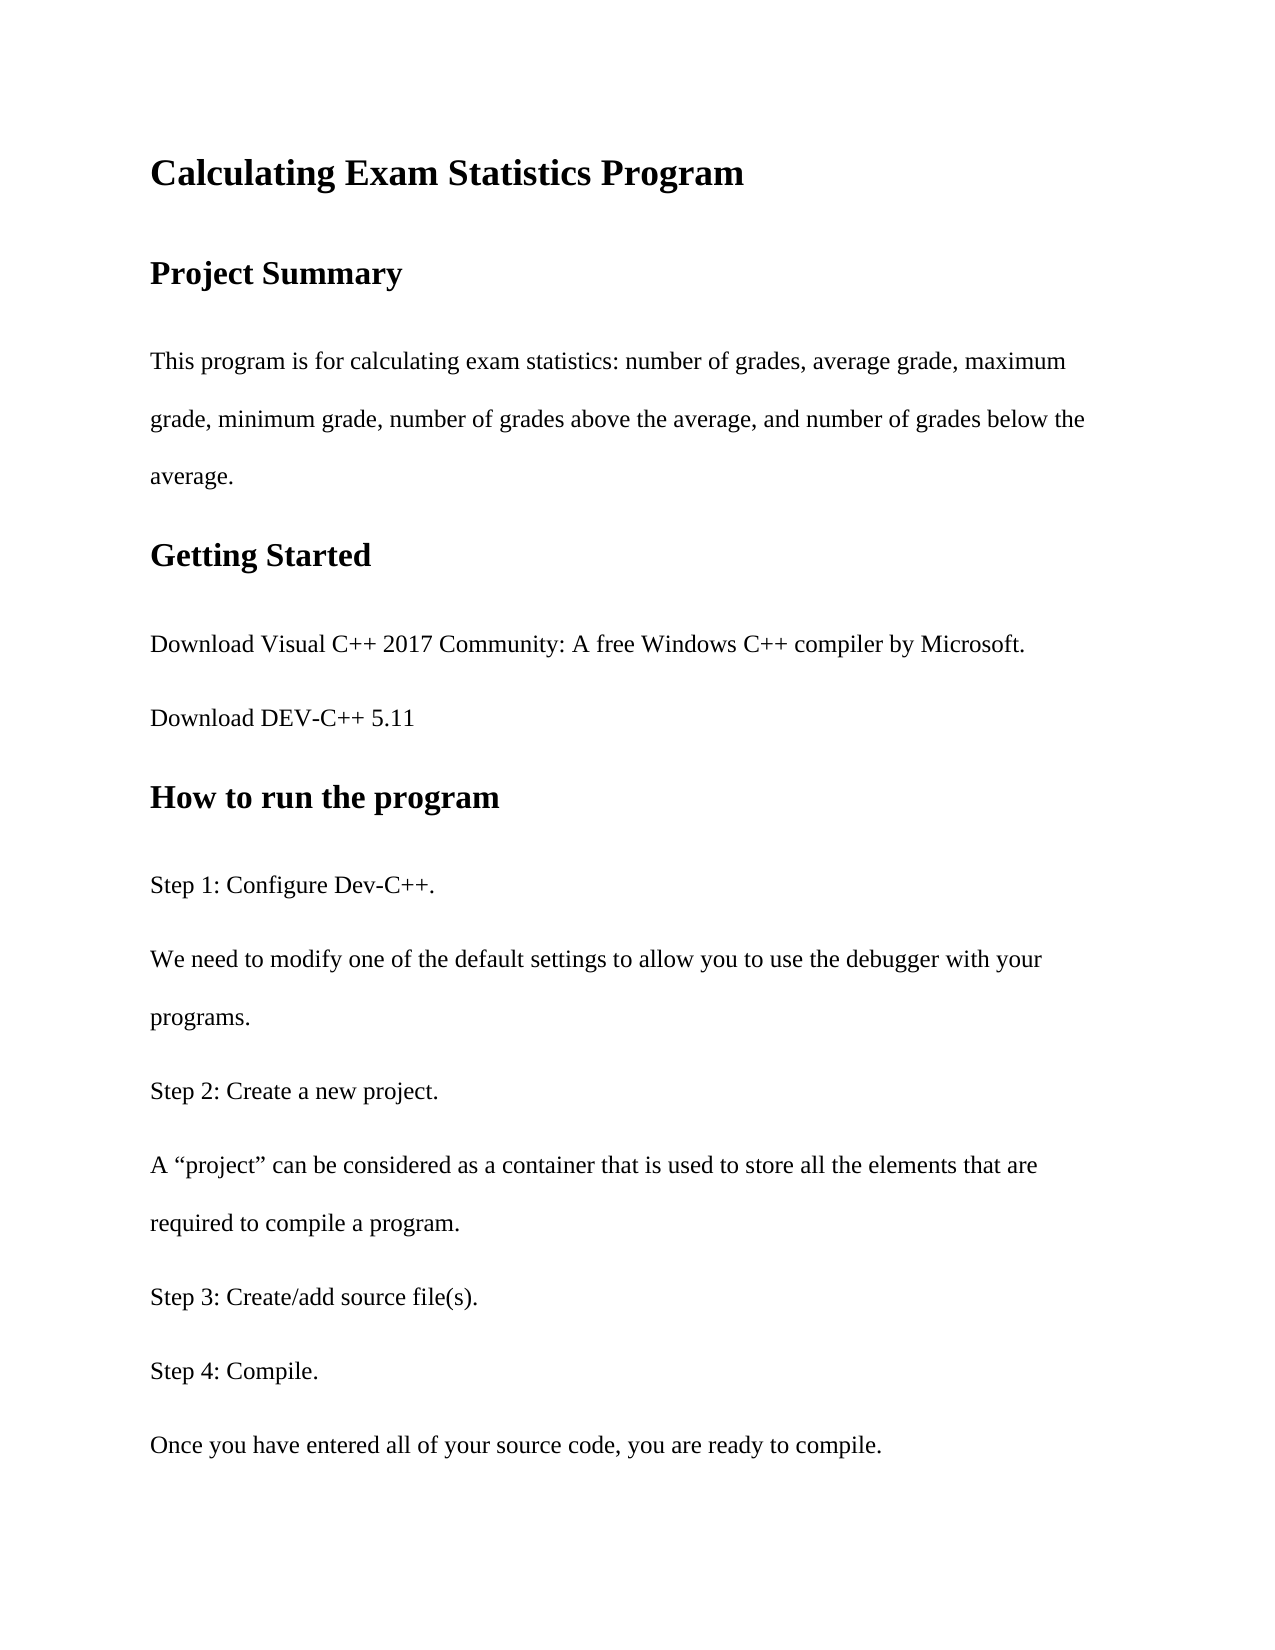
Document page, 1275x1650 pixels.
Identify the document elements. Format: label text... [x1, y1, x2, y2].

text Step 1: Configure Dev-C++. [150, 870, 1125, 899]
text Calculating Exam Statistics Program [150, 150, 1125, 193]
text Download DEV-C++ 5.11 [150, 703, 1125, 732]
text Project Summary [150, 253, 1125, 291]
text Step 4: Compile. [150, 1356, 1125, 1385]
text Step 2: Create a new project. [150, 1076, 1125, 1105]
text Once you have entered all of your source code, you are ready to compile. [150, 1430, 1125, 1459]
text This program is for calculating exam statistics: number of grades, average grade, maximum grade, minimum grade, number of grades above the average, and number of grades below the average. [150, 346, 1125, 490]
text We need to modify one of the default settings to allow you to use the debugger with your programs. [150, 944, 1125, 1031]
text How to run the program [150, 777, 1125, 815]
text A “project” can be considered as a container that is used to store all the elements that are required to compile a program. [150, 1150, 1125, 1237]
text Getting Started [150, 535, 1125, 574]
text Step 3: Create/add source file(s). [150, 1282, 1125, 1311]
text Download Visual C++ 2017 Community: A free Windows C++ compiler by Microsoft. [150, 629, 1125, 657]
